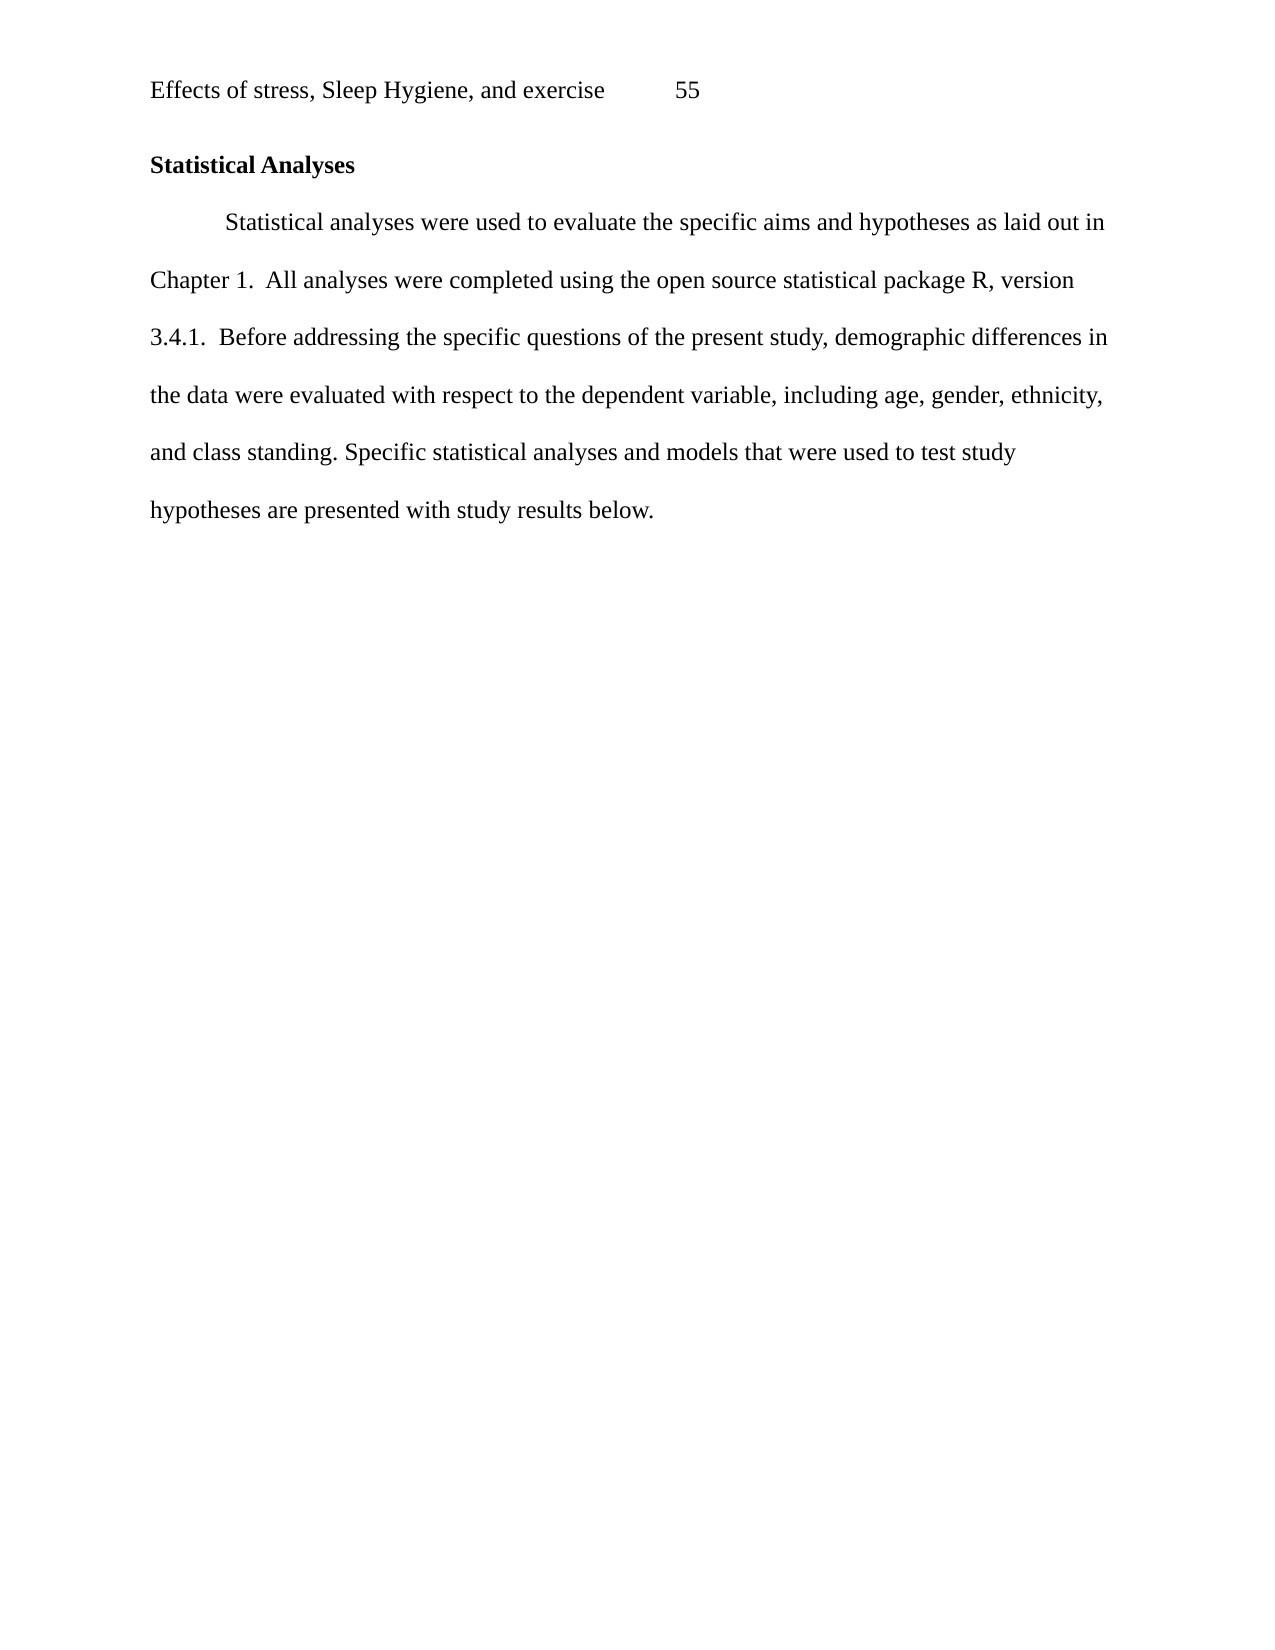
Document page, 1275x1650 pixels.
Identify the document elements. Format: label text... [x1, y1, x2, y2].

text Statistical Analyses [150, 150, 1125, 179]
text Statistical analyses were used to evaluate the specific aims and hypotheses as laid out in Chapter 1. All analyses were completed using the open source statistical package R, version 3.4.1. Before addressing the specific questions of the present study, demographic differences in the data were evaluated with respect to the dependent variable, including age, gender, ethnicity, and class standing. Specific statistical analyses and models that were used to test study hypotheses are presented with study results below. [150, 207, 1125, 524]
